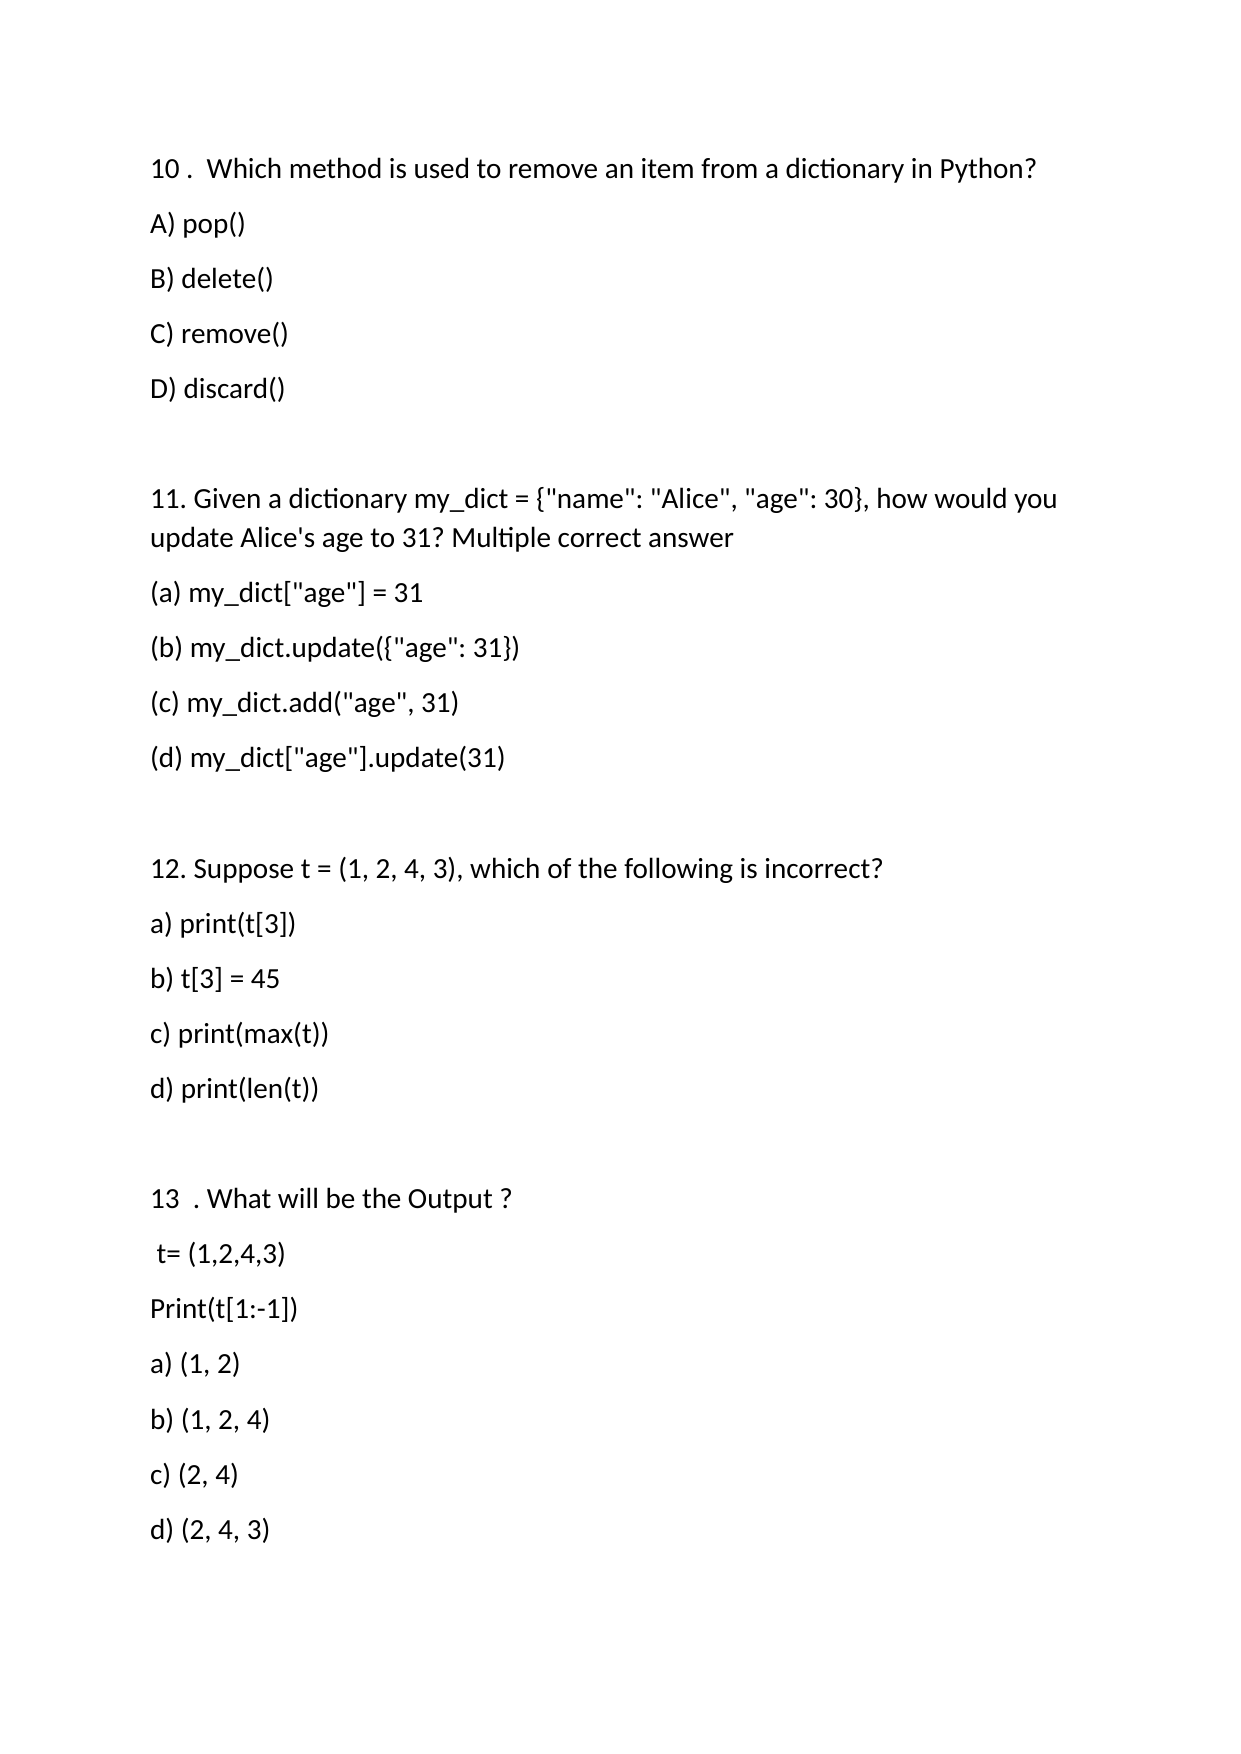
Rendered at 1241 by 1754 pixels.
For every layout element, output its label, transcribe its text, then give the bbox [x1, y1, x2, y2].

text b) t[3] = 45 [150, 960, 1090, 996]
text c) print(max(t)) [150, 1015, 1090, 1051]
text b) (1, 2, 4) [150, 1401, 1090, 1436]
text c) (2, 4) [150, 1456, 1090, 1491]
text 12. Suppose t = (1, 2, 4, 3), which of the following is incorrect? [150, 850, 1090, 885]
text 10 . Which method is used to remove an item from a dictionary in Python? [150, 150, 1090, 186]
text B) delete() [150, 260, 1090, 296]
text (a) my_dict["age"] = 31 [150, 574, 1090, 610]
text (c) my_dict.add("age", 31) [150, 684, 1090, 720]
text d) (2, 4, 3) [150, 1511, 1090, 1547]
text (b) my_dict.update({"age": 31}) [150, 629, 1090, 665]
text A) pop() [150, 205, 1090, 241]
text 11. Given a dictionary my_dict = {"name": "Alice", "age": 30}, how would you update Alice's age to 31? Multiple correct answer [150, 481, 1090, 555]
text (d) my_dict["age"].update(31) [150, 739, 1090, 775]
text D) discard() [150, 370, 1090, 406]
text Print(t[1:-1]) [150, 1291, 1090, 1326]
text 13 . What will be the Output ? [150, 1180, 1090, 1216]
text d) print(len(t)) [150, 1070, 1090, 1106]
text a) (1, 2) [150, 1346, 1090, 1381]
text t= (1,2,4,3) [150, 1235, 1090, 1271]
text a) print(t[3]) [150, 905, 1090, 940]
text C) remove() [150, 315, 1090, 351]
